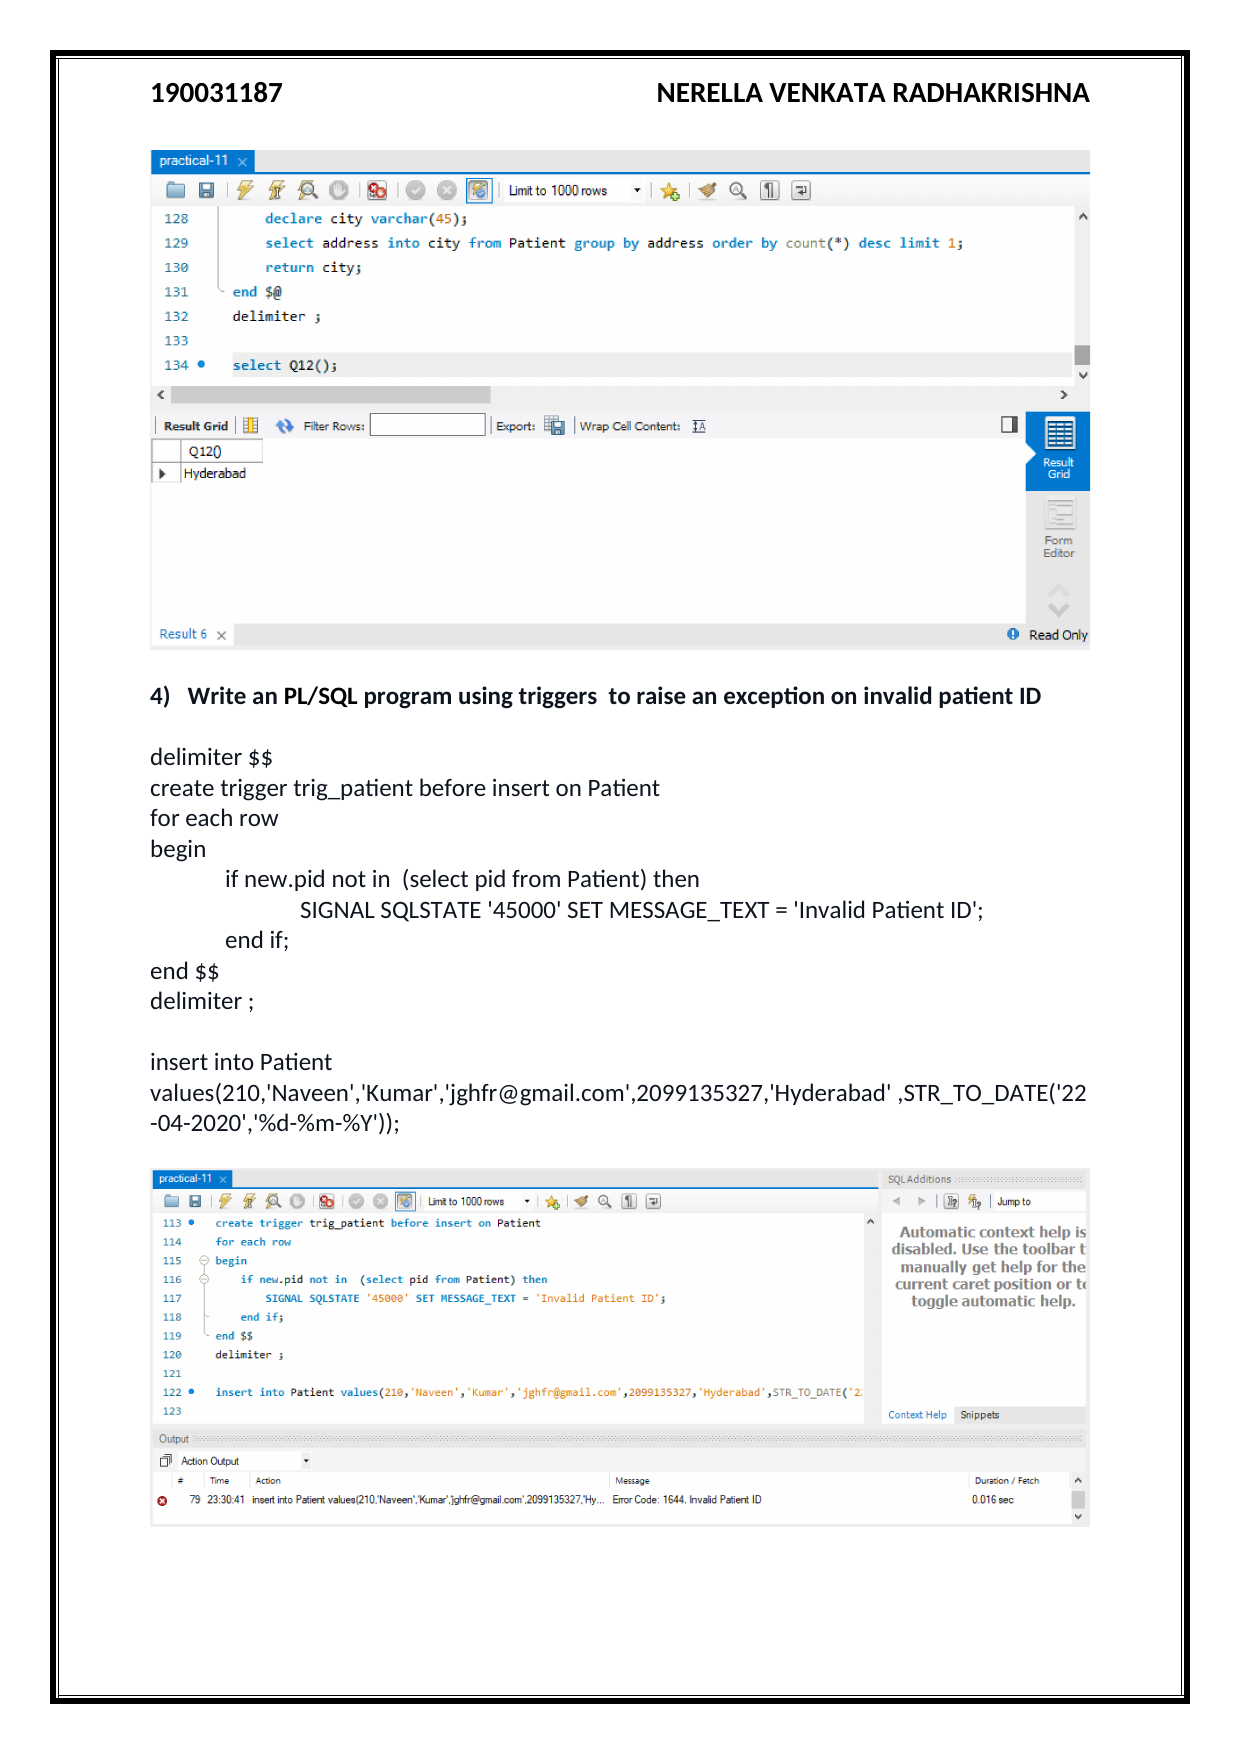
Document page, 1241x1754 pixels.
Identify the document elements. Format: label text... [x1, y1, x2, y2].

text for each row [150, 802, 1090, 833]
text SIGNAL SQLSTATE '45000' SET MESSAGE_TEXT = 'Invalid Patient ID'; [150, 894, 1090, 924]
text delimiter $$ [150, 741, 1090, 772]
text begin [150, 833, 1090, 863]
text if new.pid not in (select pid from Patient) then [150, 863, 1090, 894]
text end if; [150, 924, 1090, 955]
picture [150, 1168, 1091, 1527]
list Write an PL/SQL program using triggers to raise an exception on invalid patient ID [150, 680, 1090, 711]
text create trigger trig_patient before insert on Patient [150, 772, 1090, 802]
text end $$ [150, 955, 1090, 985]
picture [150, 150, 1091, 650]
text delimiter ; [150, 985, 1090, 1016]
text insert into Patient values(210,'Naveen','Kumar','jghfr@gmail.com',2099135327,'Hyderabad' ,STR_TO_DATE('22-04-2020','%d-%m-%Y')); [150, 1046, 1090, 1138]
